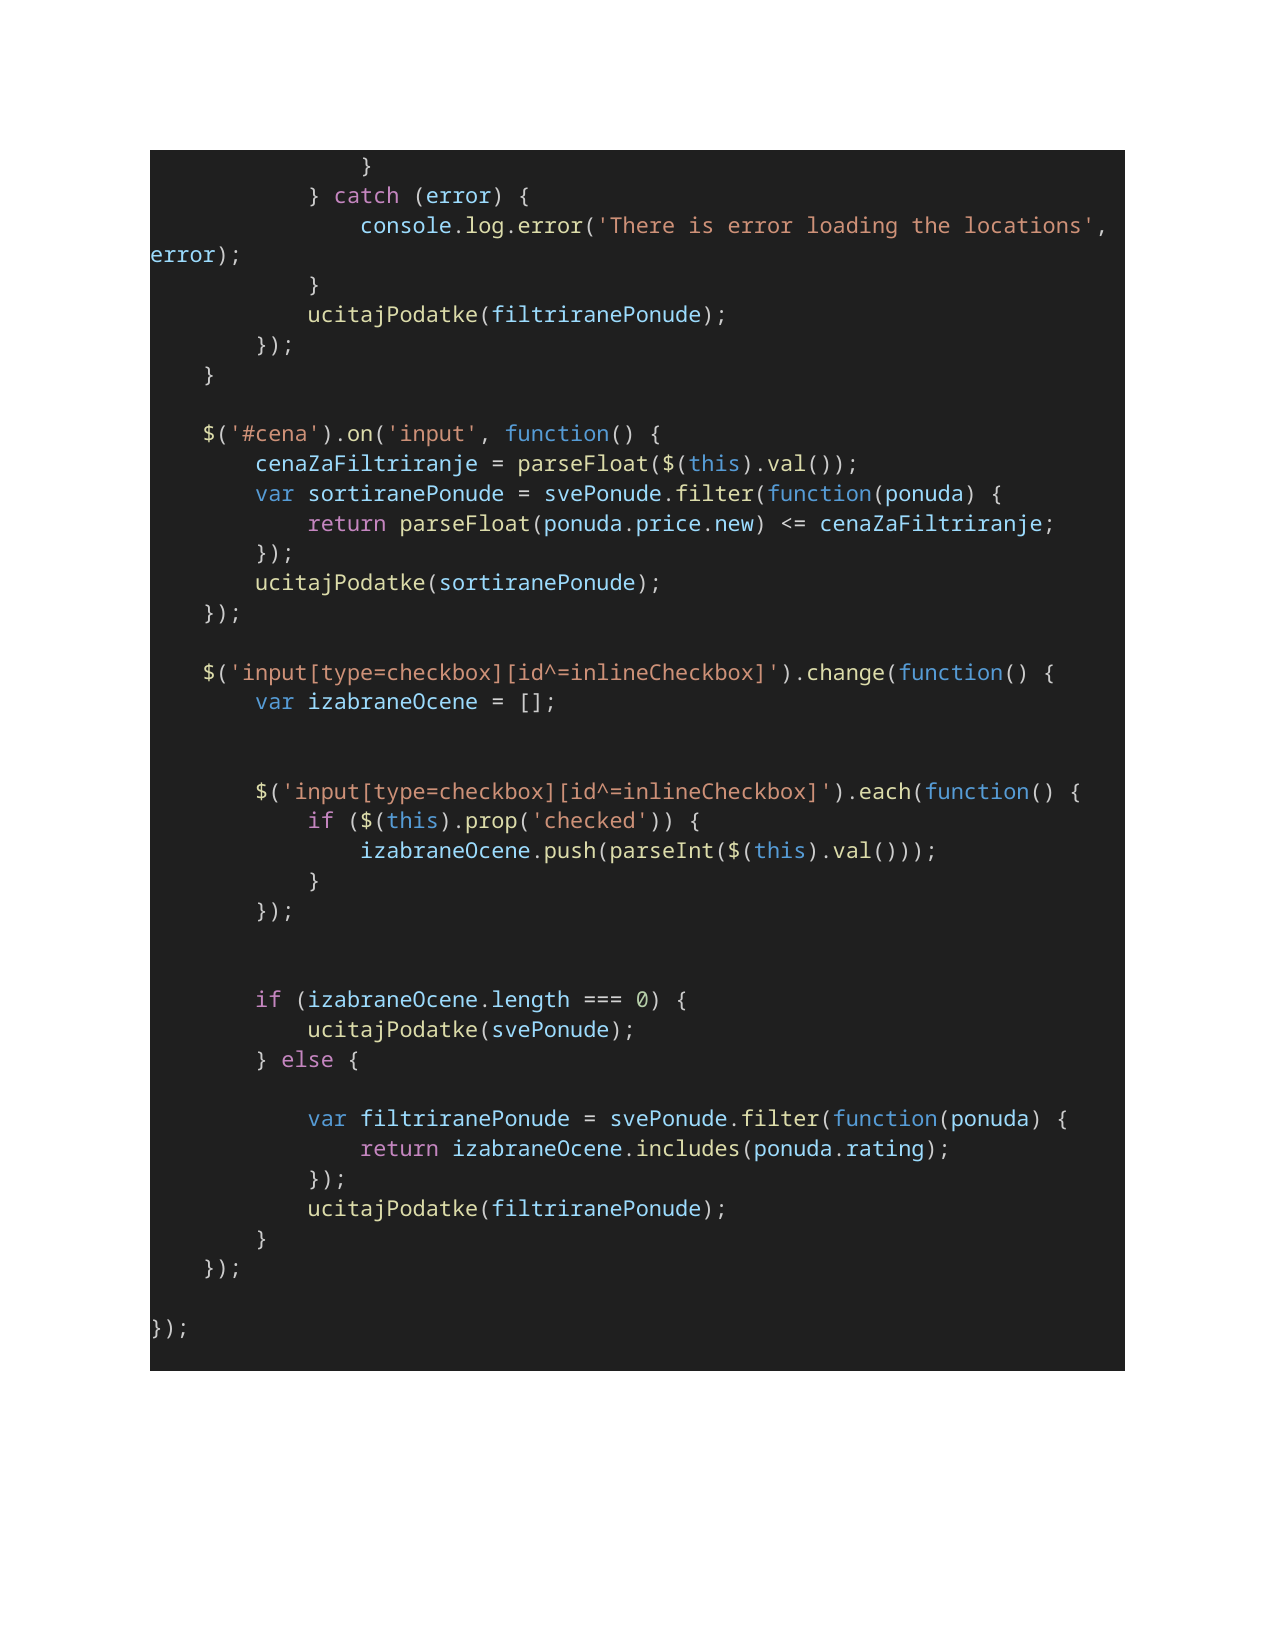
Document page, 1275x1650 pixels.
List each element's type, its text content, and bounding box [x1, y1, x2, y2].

text } [150, 1222, 1125, 1252]
text } [150, 150, 1125, 180]
text return parseFloat(ponuda.price.new) <= cenaZaFiltriranje; [150, 507, 1125, 537]
text }); [150, 537, 1125, 567]
text ucitajPodatke(filtriranePonude); [150, 1193, 1125, 1222]
text } else { [150, 1044, 1125, 1073]
text return izabraneOcene.includes(ponuda.rating); [150, 1133, 1125, 1163]
text }); [150, 895, 1125, 924]
text } [150, 269, 1125, 299]
text }); [150, 597, 1125, 627]
text }); [150, 329, 1125, 358]
text izabraneOcene.push(parseInt($(this).val())); [150, 835, 1125, 865]
text $('#cena').on('input', function() { [150, 418, 1125, 448]
text } catch (error) { [150, 180, 1125, 209]
text var sortiranePonude = svePonude.filter(function(ponuda) { [150, 478, 1125, 507]
text }); [150, 1252, 1125, 1282]
text } [150, 865, 1125, 895]
text } [150, 358, 1125, 388]
text console.log.error('There is error loading the locations', error); [150, 209, 1125, 269]
text }); [150, 1312, 1125, 1342]
text ucitajPodatke(sortiranePonude); [150, 567, 1125, 597]
text if ($(this).prop('checked')) { [150, 805, 1125, 835]
text var filtriranePonude = svePonude.filter(function(ponuda) { [150, 1103, 1125, 1133]
text $('input[type=checkbox][id^=inlineCheckbox]').change(function() { [150, 656, 1125, 686]
text var izabraneOcene = []; [150, 686, 1125, 716]
text ucitajPodatke(filtriranePonude); [150, 299, 1125, 329]
text if (izabraneOcene.length === 0) { [150, 984, 1125, 1014]
text cenaZaFiltriranje = parseFloat($(this).val()); [150, 448, 1125, 478]
text }); [150, 1163, 1125, 1193]
text ucitajPodatke(svePonude); [150, 1014, 1125, 1044]
text $('input[type=checkbox][id^=inlineCheckbox]').each(function() { [150, 776, 1125, 805]
